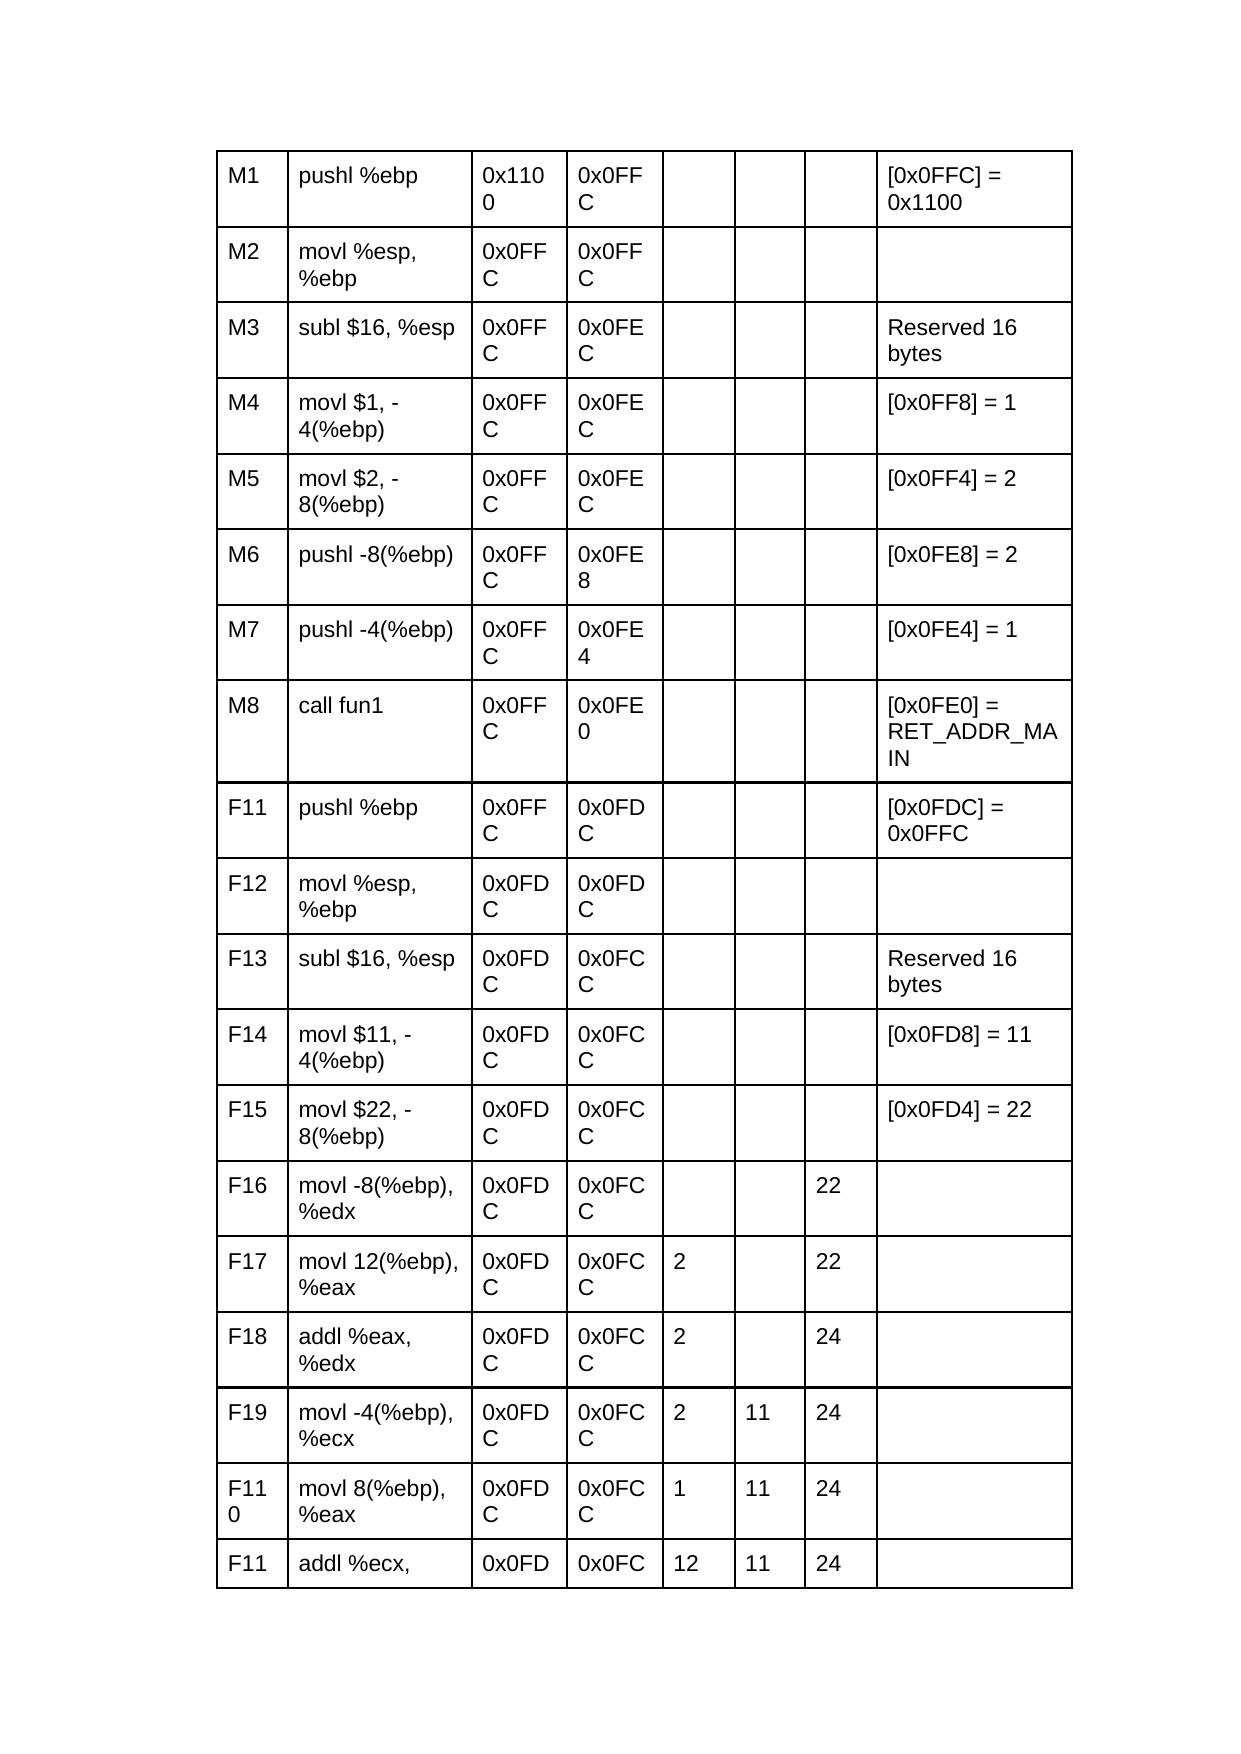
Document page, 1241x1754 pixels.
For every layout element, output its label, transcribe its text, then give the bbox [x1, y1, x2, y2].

table_cell [664, 1086, 734, 1159]
table_cell [0x0FFC] = 0x1100 [878, 152, 1071, 226]
table_cell 0x0FCC [568, 1389, 662, 1462]
table_cell movl $11, -4(%ebp) [289, 1010, 471, 1084]
table_cell 0x0FFC [473, 530, 566, 604]
table_cell 2 [664, 1237, 734, 1311]
table_cell [878, 859, 1071, 933]
table_cell subl $16, %esp [289, 303, 471, 377]
table_cell [878, 1540, 1071, 1587]
table_cell 11 [736, 1540, 804, 1587]
table_cell movl $1, -4(%ebp) [289, 379, 471, 452]
table_cell 0x0FDC [473, 1010, 566, 1084]
table_cell addl %eax, %edx [289, 1313, 471, 1386]
table_cell [736, 530, 804, 604]
table_cell 1 [664, 1464, 734, 1538]
table_cell 22 [806, 1162, 876, 1235]
table_cell [736, 1086, 804, 1159]
table_cell 0x0FE8 [568, 530, 662, 604]
table_cell F15 [218, 1086, 287, 1159]
table_cell [736, 228, 804, 301]
table_cell 0x0FFC [568, 228, 662, 301]
table_cell 11 [736, 1389, 804, 1462]
table_cell 22 [806, 1237, 876, 1311]
table_cell [878, 1313, 1071, 1386]
table_cell movl $22, -8(%ebp) [289, 1086, 471, 1159]
table_cell [0x0FF8] = 1 [878, 379, 1071, 452]
table_cell [664, 784, 734, 857]
table_cell [736, 303, 804, 377]
table_cell 0x0FCC [568, 1162, 662, 1235]
table_cell [664, 152, 734, 226]
table_cell 24 [806, 1313, 876, 1386]
table_cell 0x0FCC [568, 935, 662, 1008]
table_cell 0x0FDC [473, 1389, 566, 1462]
table_cell [806, 455, 876, 528]
table_cell 0x0FDC [473, 1313, 566, 1386]
table_cell F18 [218, 1313, 287, 1386]
table_cell 0x0FFC [473, 303, 566, 377]
table_cell [664, 303, 734, 377]
table_cell [806, 935, 876, 1008]
table_cell movl -4(%ebp), %ecx [289, 1389, 471, 1462]
table_cell [0x0FD4] = 22 [878, 1086, 1071, 1159]
table_cell 0x0FE0 [568, 681, 662, 781]
table_cell pushl -4(%ebp) [289, 606, 471, 679]
table_cell [0x0FE4] = 1 [878, 606, 1071, 679]
table_cell M6 [218, 530, 287, 604]
table_cell F111 [218, 1540, 287, 1587]
table_cell F17 [218, 1237, 287, 1311]
table_cell 0x0FEC [568, 379, 662, 452]
table_cell 0x0FFC [473, 379, 566, 452]
table_cell 0x0FFC [568, 152, 662, 226]
table_cell 2 [664, 1389, 734, 1462]
table_cell 11 [736, 1464, 804, 1538]
table_cell 24 [806, 1464, 876, 1538]
table_cell 0x0FCC [568, 1464, 662, 1538]
table_cell F19 [218, 1389, 287, 1462]
table_cell 24 [806, 1540, 876, 1587]
table_cell 0x0FFC [473, 228, 566, 301]
table_cell 0x0FDC [568, 784, 662, 857]
table_cell 0x0FCC [568, 1237, 662, 1311]
table_cell 2 [664, 1313, 734, 1386]
table_cell movl $2, -8(%ebp) [289, 455, 471, 528]
table_cell addl %ecx, %eax [289, 1540, 471, 1587]
table_cell [878, 1162, 1071, 1235]
table_cell 0x0FCC [568, 1010, 662, 1084]
table_cell 0x0FDC [473, 1540, 566, 1587]
table_cell pushl %ebp [289, 152, 471, 226]
table_cell 0x0FFC [473, 681, 566, 781]
table_cell 0x0FEC [568, 455, 662, 528]
table_cell 0x0FCC [568, 1313, 662, 1386]
table_cell F16 [218, 1162, 287, 1235]
table_cell F110 [218, 1464, 287, 1538]
table_cell M3 [218, 303, 287, 377]
table_cell 0x0FCC [568, 1540, 662, 1587]
table_cell [806, 152, 876, 226]
table_cell [736, 379, 804, 452]
table_cell 0x0FDC [473, 859, 566, 933]
table_cell [806, 784, 876, 857]
table_cell movl %esp, %ebp [289, 859, 471, 933]
table_cell [664, 1010, 734, 1084]
table_cell subl $16, %esp [289, 935, 471, 1008]
table_cell [664, 1162, 734, 1235]
table_cell 0x0FE4 [568, 606, 662, 679]
table_cell [664, 859, 734, 933]
table_cell 0x0FEC [568, 303, 662, 377]
table_cell call fun1 [289, 681, 471, 781]
table_cell M1 [218, 152, 287, 226]
table_cell [806, 530, 876, 604]
table_cell 0x0FDC [473, 1237, 566, 1311]
table_cell 0x0FCC [568, 1086, 662, 1159]
table_cell [664, 681, 734, 781]
table_cell M2 [218, 228, 287, 301]
table_cell [736, 784, 804, 857]
table_cell [664, 379, 734, 452]
table_cell [806, 681, 876, 781]
table_cell [878, 1389, 1071, 1462]
table_cell [806, 1010, 876, 1084]
table_cell 0x0FFC [473, 784, 566, 857]
table_cell 12 [664, 1540, 734, 1587]
table_cell [806, 606, 876, 679]
table_cell movl 8(%ebp), %eax [289, 1464, 471, 1538]
table_cell [736, 681, 804, 781]
table_cell [806, 1086, 876, 1159]
table_cell Reserved 16 bytes [878, 303, 1071, 377]
table_cell [878, 1464, 1071, 1538]
table_cell movl %esp, %ebp [289, 228, 471, 301]
table_cell 0x0FFC [473, 606, 566, 679]
table_cell 0x1100 [473, 152, 566, 226]
table_cell [806, 379, 876, 452]
table_cell [0x0FD8] = 11 [878, 1010, 1071, 1084]
table_cell [664, 455, 734, 528]
table_cell [664, 606, 734, 679]
table_cell [736, 1313, 804, 1386]
table_cell M8 [218, 681, 287, 781]
table_cell 0x0FDC [473, 1464, 566, 1538]
table_cell [664, 228, 734, 301]
table_cell pushl %ebp [289, 784, 471, 857]
table_cell M7 [218, 606, 287, 679]
table_cell [806, 303, 876, 377]
table_cell F12 [218, 859, 287, 933]
table_cell pushl -8(%ebp) [289, 530, 471, 604]
table_cell [736, 152, 804, 226]
table_cell [736, 1237, 804, 1311]
table_cell M4 [218, 379, 287, 452]
table_cell 0x0FDC [473, 935, 566, 1008]
table_cell M5 [218, 455, 287, 528]
table_cell [0x0FE0] = RET_ADDR_MAIN [878, 681, 1071, 781]
table_cell 0x0FFC [473, 455, 566, 528]
table_cell F13 [218, 935, 287, 1008]
table_cell [664, 530, 734, 604]
table_cell [736, 859, 804, 933]
table_cell 0x0FDC [568, 859, 662, 933]
table_cell 0x0FDC [473, 1086, 566, 1159]
table_cell [806, 859, 876, 933]
table_cell [736, 935, 804, 1008]
table_cell [736, 1162, 804, 1235]
table_cell [664, 935, 734, 1008]
table_cell 0x0FDC [473, 1162, 566, 1235]
table_cell [736, 455, 804, 528]
table_cell movl 12(%ebp), %eax [289, 1237, 471, 1311]
table_cell [878, 228, 1071, 301]
table_cell [0x0FDC] = 0x0FFC [878, 784, 1071, 857]
table_cell [736, 1010, 804, 1084]
table_cell Reserved 16 bytes [878, 935, 1071, 1008]
table_cell [0x0FF4] = 2 [878, 455, 1071, 528]
table_cell [806, 228, 876, 301]
table_cell [736, 606, 804, 679]
table_cell [0x0FE8] = 2 [878, 530, 1071, 604]
table_cell F14 [218, 1010, 287, 1084]
table_cell 24 [806, 1389, 876, 1462]
table_cell [878, 1237, 1071, 1311]
table_cell movl -8(%ebp), %edx [289, 1162, 471, 1235]
table_cell F11 [218, 784, 287, 857]
